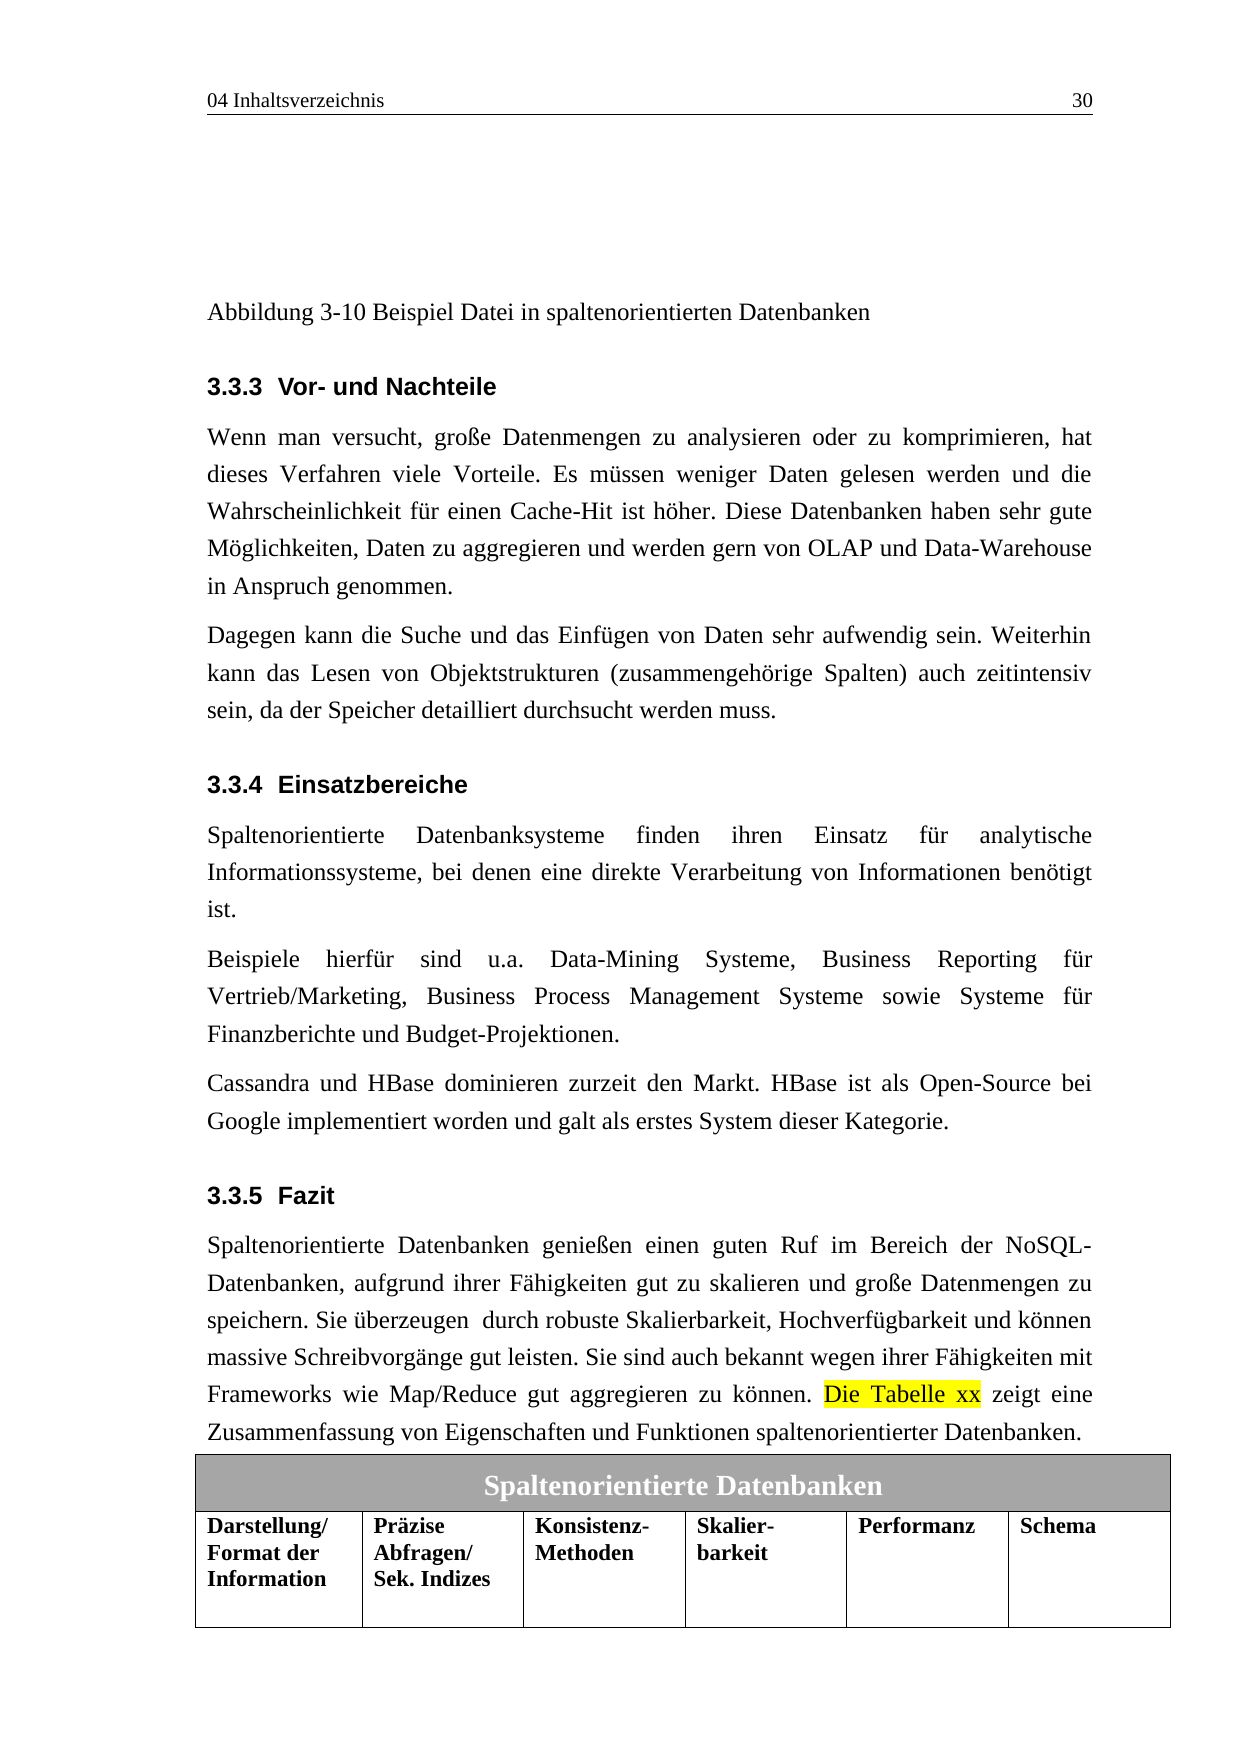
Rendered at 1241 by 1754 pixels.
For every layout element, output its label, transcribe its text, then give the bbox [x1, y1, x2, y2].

text Cassandra und HBase dominieren zurzeit den Markt. HBase ist als Open-Source bei Google implementiert worden und galt als erstes System dieser Kategorie. [207, 1068, 1093, 1134]
text Wenn man versucht, große Datenmengen zu analysieren oder zu komprimieren, hat dieses Verfahren viele Vorteile. Es müssen weniger Daten gelesen werden und die Wahrscheinlichkeit für einen Cache-Hit ist höher. Diese Datenbanken haben sehr gute Möglichkeiten, Daten zu aggregieren und werden gern von OLAP und Data-Warehouse in Anspruch genommen. [207, 422, 1093, 599]
table_cell Konsistenz-Methoden [524, 1512, 685, 1627]
table_cell Präzise Abfragen/ Sek. Indizes [363, 1512, 523, 1627]
text Spaltenorientierte Datenbanken genießen einen guten Ruf im Bereich der NoSQL-Datenbanken, aufgrund ihrer Fähigkeiten gut zu skalieren und große Datenmengen zu speichern. Sie überzeugen durch robuste Skalierbarkeit, Hochverfügbarkeit und können massive Schreibvorgänge gut leisten. Sie sind auch bekannt wegen ihrer Fähigkeiten mit Frameworks wie Map/Reduce gut aggregieren zu können. Die Tabelle xx zeigt eine Zusammenfassung von Eigenschaften und Funktionen spaltenorientierter Datenbanken. [207, 1230, 1093, 1446]
subtitle Vor- und Nachteile [207, 372, 1093, 401]
text Spaltenorientierte Datenbanksysteme finden ihren Einsatz für analytische Informationssysteme, bei denen eine direkte Verarbeitung von Informationen benötigt ist. [207, 820, 1093, 923]
table_cell Darstellung/ Format der Information [196, 1512, 362, 1627]
table_cell Schema [1009, 1512, 1170, 1627]
text Beispiele hierfür sind u.a. Data-Mining Systeme, Business Reporting für Vertrieb/Marketing, Business Process Management Systeme sowie Systeme für Finanzberichte und Budget-Projektionen. [207, 944, 1093, 1047]
table_header Spaltenorientierte Datenbanken [196, 1455, 1170, 1511]
table_cell Performanz [847, 1512, 1008, 1627]
table_cell Skalier-barkeit [686, 1512, 846, 1627]
subtitle Fazit [207, 1181, 1093, 1209]
subtitle Einsatzbereiche [207, 770, 1093, 799]
text Dagegen kann die Suche und das Einfügen von Daten sehr aufwendig sein. Weiterhin kann das Lesen von Objektstrukturen (zusammengehörige Spalten) auch zeitintensiv sein, da der Speicher detailliert durchsucht werden muss. [207, 621, 1093, 724]
